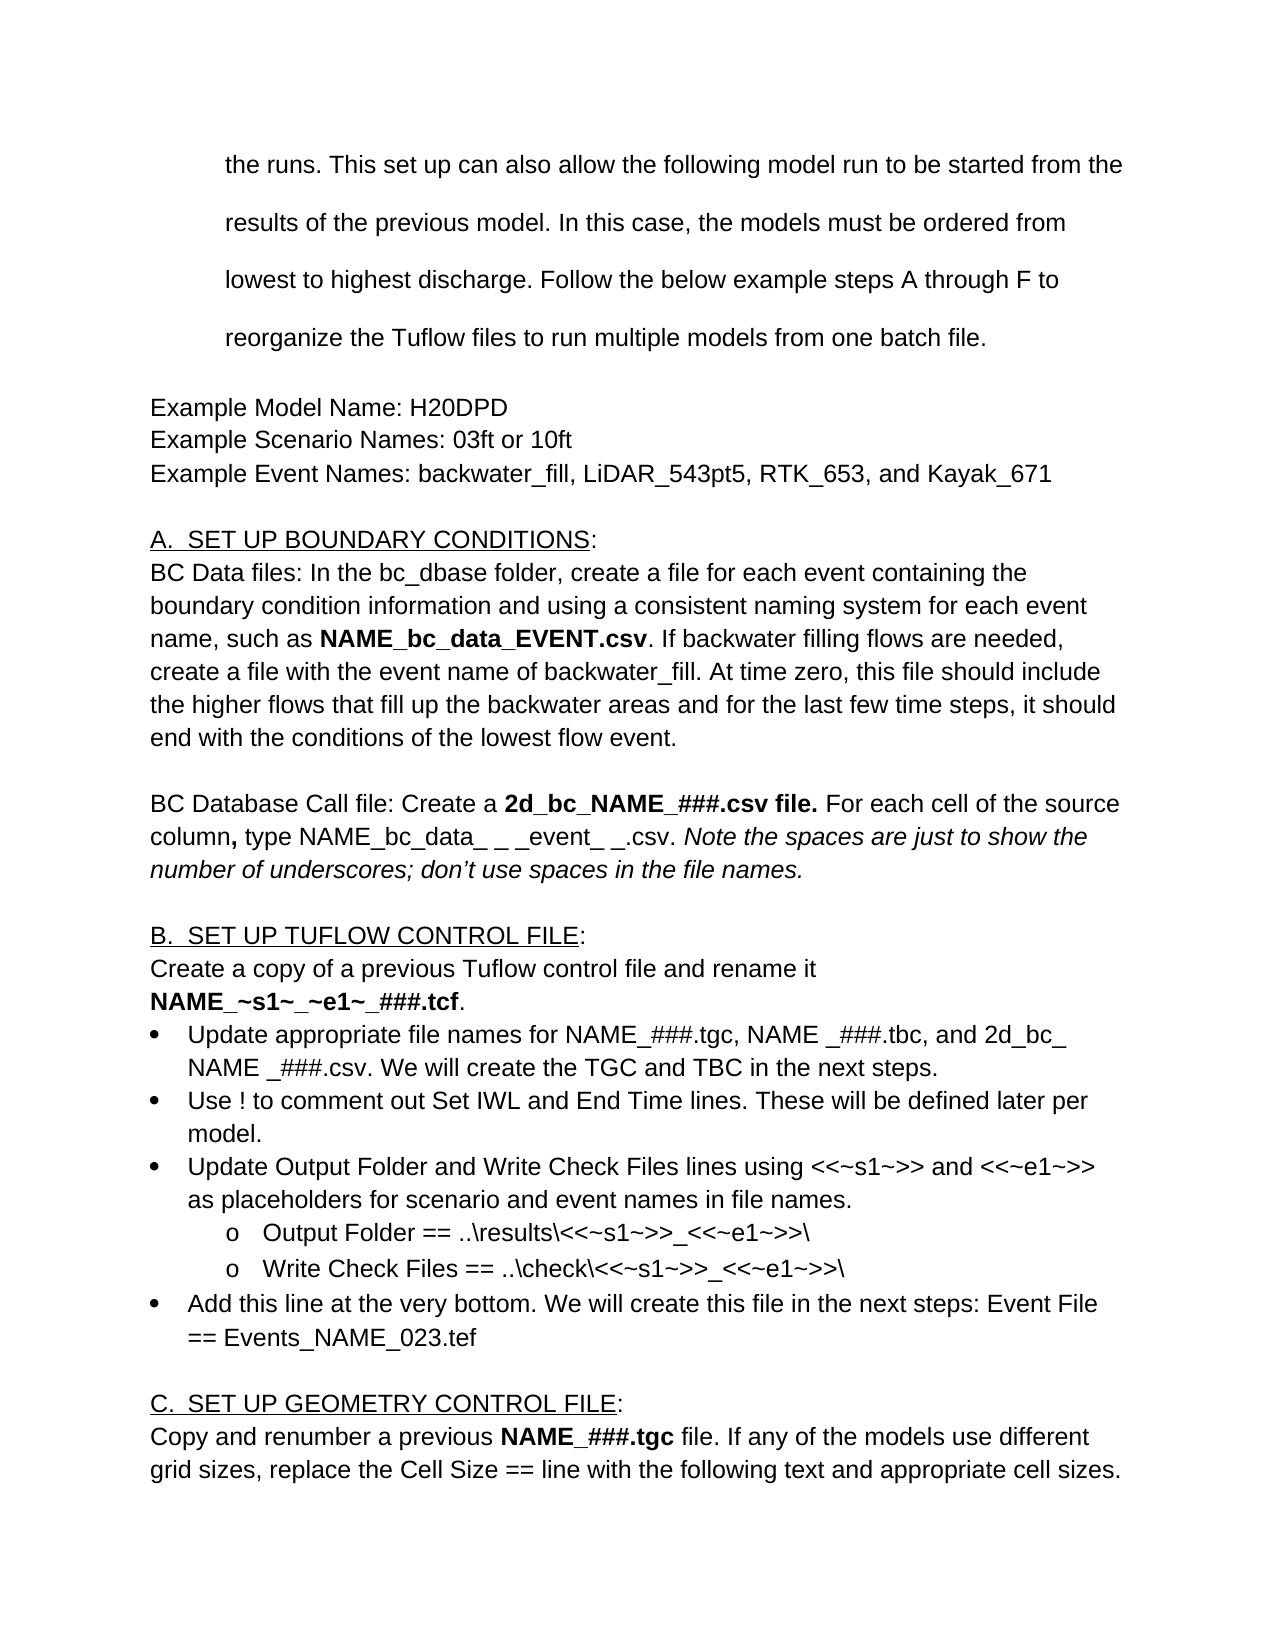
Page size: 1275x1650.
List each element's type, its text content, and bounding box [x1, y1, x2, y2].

text Example Model Name: H20DPD [150, 392, 1125, 421]
text BC Database Call file: Create a 2d_bc_NAME_###.csv file. For each cell of the source column, type NAME_bc_data_ _ _event_ _.csv. Note the spaces are just to show the number of underscores; don’t use spaces in the file names. [150, 789, 1125, 883]
list Update Output Folder and Write Check Files lines using <<~s1~>> and <<~e1~>> as placeholders for scenario and event names in file names. [150, 1152, 1125, 1214]
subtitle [151, 150, 1125, 351]
list Use ! to comment out Set IWL and End Time lines. These will be defined later per model. [150, 1086, 1125, 1148]
text Example Event Names: backwater_fill, LiDAR_543pt5, RTK_653, and Kayak_671 [150, 458, 1125, 487]
text Example Scenario Names: 03ft or 10ft [150, 426, 1125, 454]
list SET UP TUFLOW CONTROL FILE: [150, 921, 1125, 949]
list Output Folder == ..\results\<<~s1~>>_<<~e1~>>\ [225, 1218, 1125, 1249]
list Write Check Files == ..\check\<<~s1~>>_<<~e1~>>\ [225, 1254, 1125, 1285]
text Create a copy of a previous Tuflow control file and rename it NAME_~s1~_~e1~_###.tcf. [150, 954, 1125, 1016]
list Update appropriate file names for NAME_###.tgc, NAME _###.tbc, and 2d_bc_ NAME _###.csv. We will create the TGC and TBC in the next steps. [150, 1020, 1125, 1082]
text Copy and renumber a previous NAME_###.tgc file. If any of the models use different grid sizes, replace the Cell Size == line with the following text and appropriate cell sizes. [150, 1422, 1125, 1483]
list Add this line at the very bottom. We will create this file in the next steps: Event File == Events_NAME_023.tef [150, 1289, 1125, 1351]
list SET UP GEOMETRY CONTROL FILE: [150, 1388, 1125, 1417]
text BC Data files: In the bc_dbase folder, create a file for each event containing the boundary condition information and using a consistent naming system for each event name, such as NAME_bc_data_EVENT.csv. If backwater filling flows are needed, create a file with the event name of backwater_fill. At time zero, this file should include the higher flows that fill up the backwater areas and for the last few time steps, it should end with the conditions of the lowest flow event. [150, 558, 1125, 751]
list SET UP BOUNDARY CONDITIONS: [150, 524, 1125, 553]
